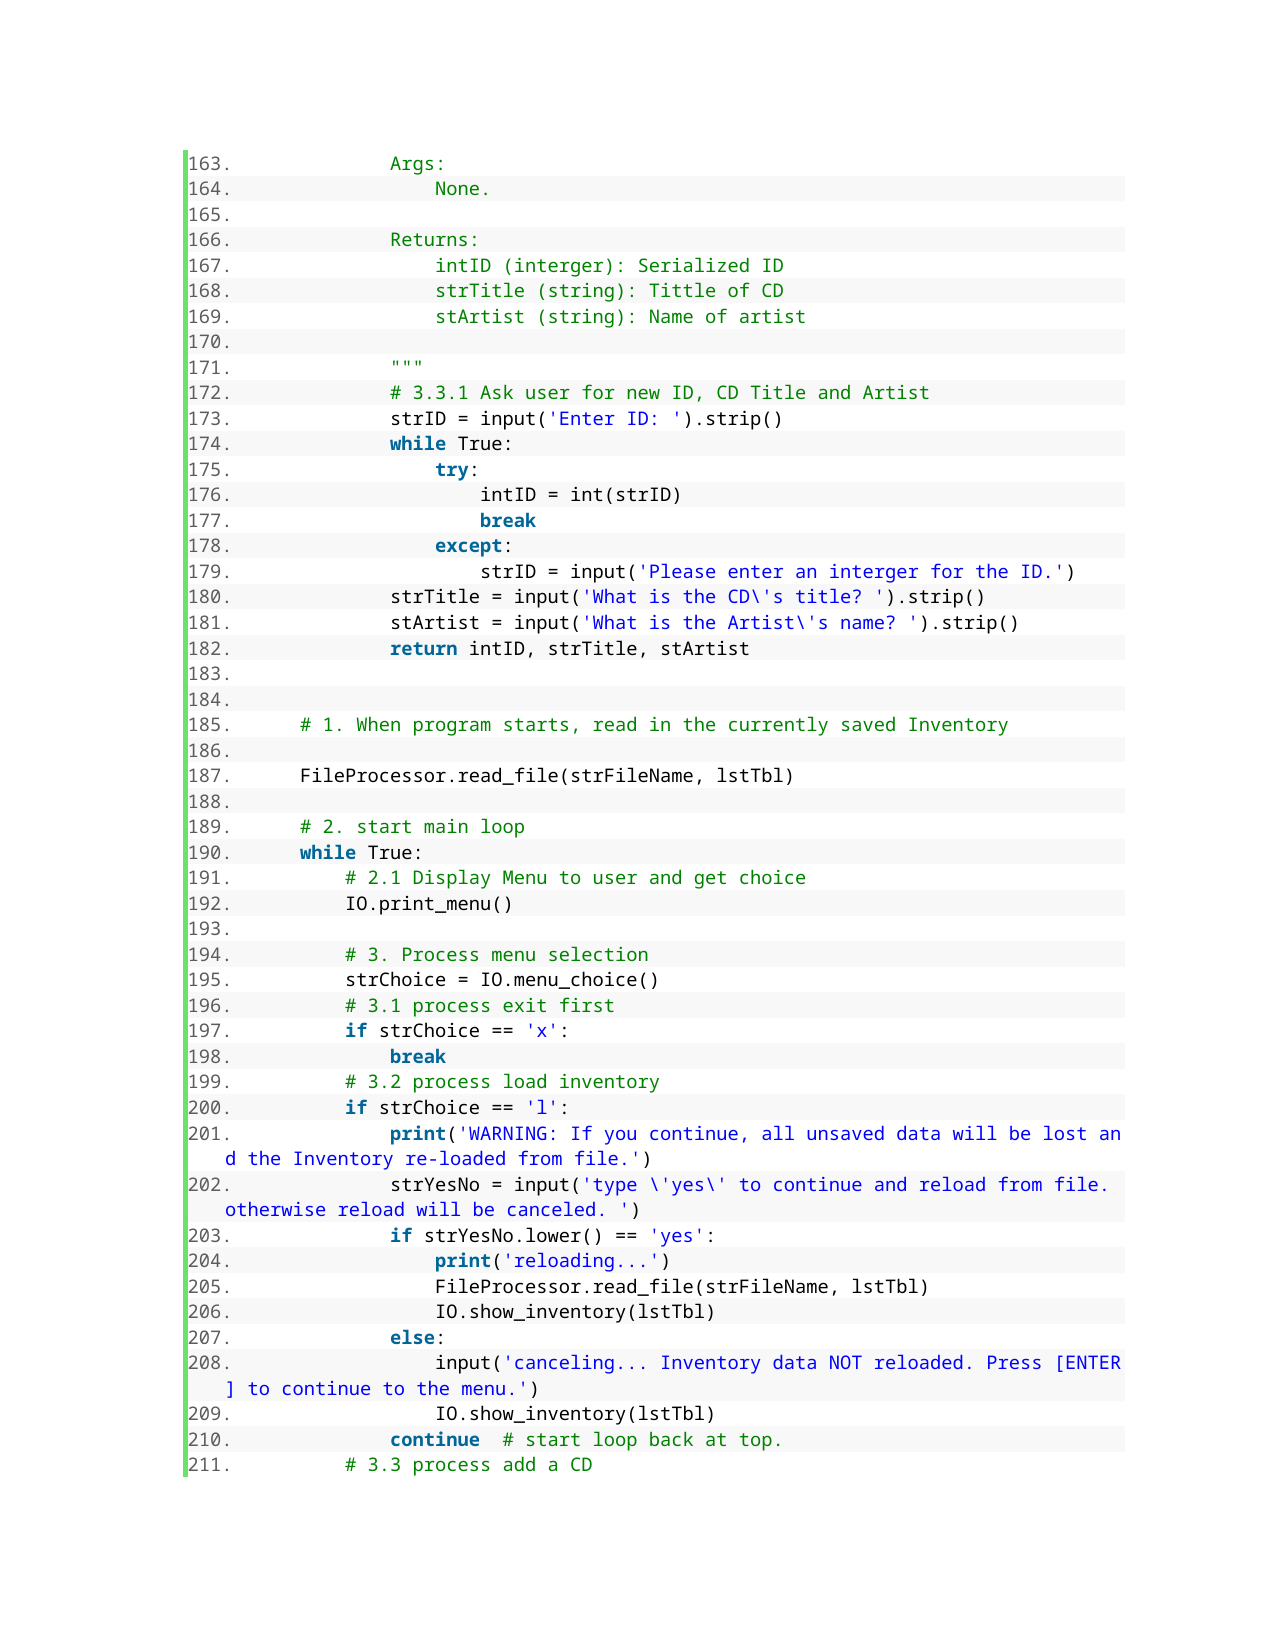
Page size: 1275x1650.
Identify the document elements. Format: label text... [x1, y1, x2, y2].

list input('canceling... Inventory data NOT reloaded. Press [ENTER] to continue to the menu.') [188, 1349, 1125, 1401]
list IO.show_inventory(lstTbl) [188, 1401, 1125, 1426]
list strTitle (string): Tittle of CD [188, 278, 1125, 303]
list intID = int(strID) [188, 482, 1125, 507]
list break [188, 1043, 1125, 1069]
list # 3.1 process exit first [188, 992, 1125, 1018]
list """ [188, 354, 1125, 380]
list None. [188, 176, 1125, 201]
list continue # start loop back at top. [188, 1426, 1125, 1452]
list intID (interger): Serialized ID [188, 252, 1125, 278]
list if strYesNo.lower() == 'yes': [188, 1222, 1125, 1247]
list while True: [188, 431, 1125, 456]
list try: [188, 456, 1125, 482]
list strID = input('Please enter an interger for the ID.') [188, 558, 1125, 584]
list strID = input('Enter ID: ').strip() [188, 405, 1125, 431]
list Returns: [188, 227, 1125, 252]
list break [188, 507, 1125, 533]
list while True: [188, 839, 1125, 864]
list except: [188, 533, 1125, 558]
list print('WARNING: If you continue, all unsaved data will be lost and the Inventory re-loaded from file.') [188, 1120, 1125, 1171]
list # 3. Process menu selection [188, 941, 1125, 967]
list FileProcessor.read_file(strFileName, lstTbl) [188, 762, 1125, 788]
list return intID, strTitle, stArtist [188, 635, 1125, 660]
list # 3.3.1 Ask user for new ID, CD Title and Artist [188, 380, 1125, 405]
list stArtist (string): Name of artist [188, 303, 1125, 329]
list # 2. start main loop [188, 813, 1125, 839]
list # 1. When program starts, read in the currently saved Inventory [188, 711, 1125, 737]
list # 3.3 process add a CD [188, 1452, 1125, 1477]
list strTitle = input('What is the CD\'s title? ').strip() [188, 584, 1125, 609]
list Args: [188, 150, 1125, 176]
list if strChoice == 'x': [188, 1018, 1125, 1043]
list else: [188, 1324, 1125, 1349]
list strYesNo = input('type \'yes\' to continue and reload from file. otherwise reload will be canceled. ') [188, 1171, 1125, 1222]
list FileProcessor.read_file(strFileName, lstTbl) [188, 1273, 1125, 1298]
list # 2.1 Display Menu to user and get choice [188, 864, 1125, 890]
list # 3.2 process load inventory [188, 1069, 1125, 1094]
list if strChoice == 'l': [188, 1094, 1125, 1120]
list IO.print_menu() [188, 890, 1125, 916]
list print('reloading...') [188, 1247, 1125, 1273]
list strChoice = IO.menu_choice() [188, 967, 1125, 992]
list IO.show_inventory(lstTbl) [188, 1298, 1125, 1324]
list stArtist = input('What is the Artist\'s name? ').strip() [188, 609, 1125, 635]
